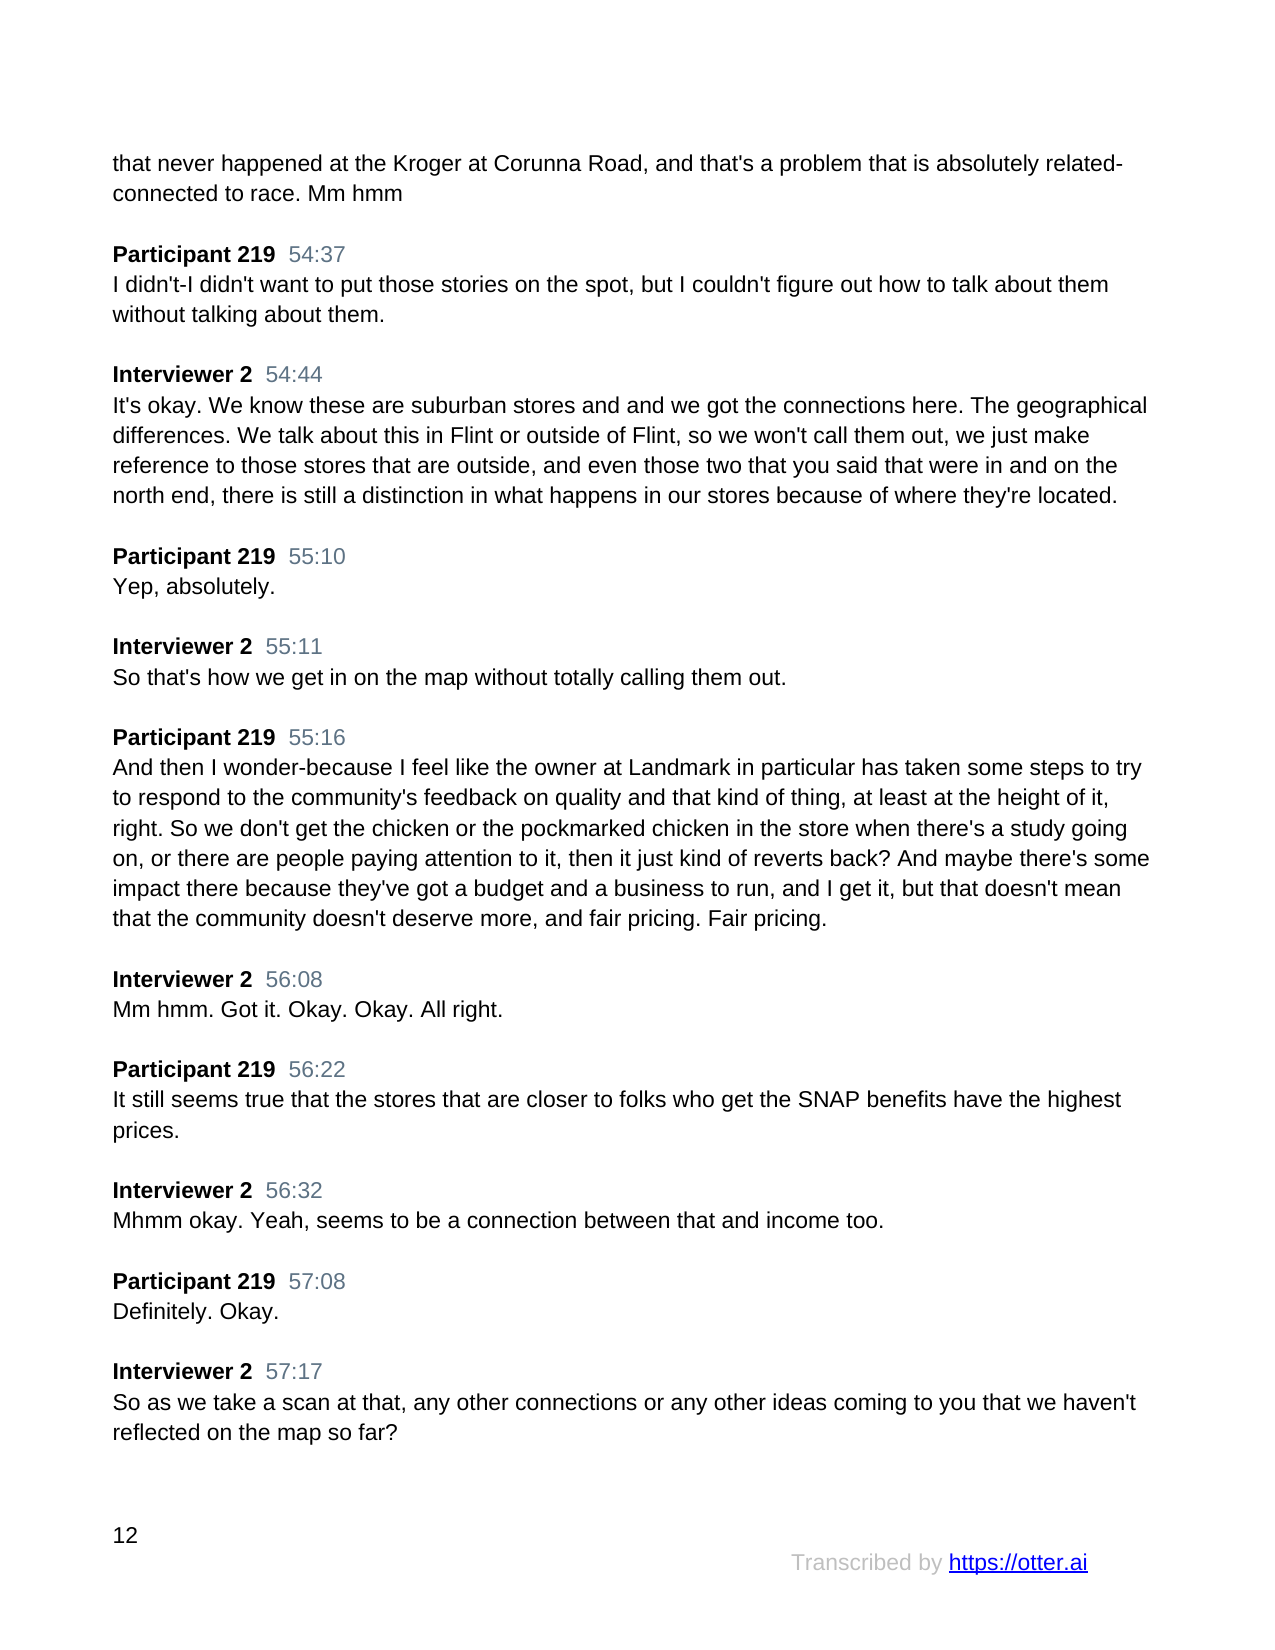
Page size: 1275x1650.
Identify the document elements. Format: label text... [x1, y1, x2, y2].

text I didn't-I didn't want to put those stories on the spot, but I couldn't figure out how to talk about them without talking about them. [112, 271, 1162, 327]
text Participant 219 54:37 [112, 241, 1162, 267]
text Participant 219 55:16 [112, 724, 1162, 750]
text Interviewer 2 55:11 [112, 633, 1162, 660]
text Interviewer 2 54:44 [112, 361, 1162, 388]
text Participant 219 56:22 [112, 1056, 1162, 1083]
text It still seems true that the stores that are closer to folks who get the SNAP benefits have the highest prices. [112, 1086, 1162, 1143]
text Mm hmm. Got it. Okay. Okay. All right. [112, 996, 1162, 1022]
text Yep, absolutely. [112, 573, 1162, 599]
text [112, 150, 1162, 207]
text And then I wonder-because I feel like the owner at Landmark in particular has taken some steps to try to respond to the community's feedback on quality and that kind of thing, at least at the height of it, right. So we don't get the chicken or the pockmarked chicken in the store when there's a study going on, or there are people paying attention to it, then it just kind of reverts back? And maybe there's some impact there because they've got a budget and a business to run, and I get it, but that doesn't mean that the community doesn't deserve more, and fair pricing. Fair pricing. [112, 754, 1162, 932]
text So that's how we get in on the map without totally calling them out. [112, 663, 1162, 690]
text Participant 219 55:10 [112, 543, 1162, 569]
text Interviewer 2 56:08 [112, 966, 1162, 992]
text Mhmm okay. Yeah, seems to be a connection between that and income too. [112, 1207, 1162, 1234]
text Interviewer 2 57:17 [112, 1358, 1162, 1385]
text Participant 219 57:08 [112, 1268, 1162, 1294]
text So as we take a scan at that, any other connections or any other ideas coming to you that we haven't reflected on the map so far? [112, 1388, 1162, 1445]
text Definitely. Okay. [112, 1298, 1162, 1324]
text Interviewer 2 56:32 [112, 1177, 1162, 1203]
text It's okay. We know these are suburban stores and and we got the connections here. The geographical differences. We talk about this in Flint or outside of Flint, so we won't call them out, we just make reference to those stores that are outside, and even those two that you said that were in and on the north end, there is still a distinction in what happens in our stores because of where they're located. [112, 392, 1162, 509]
